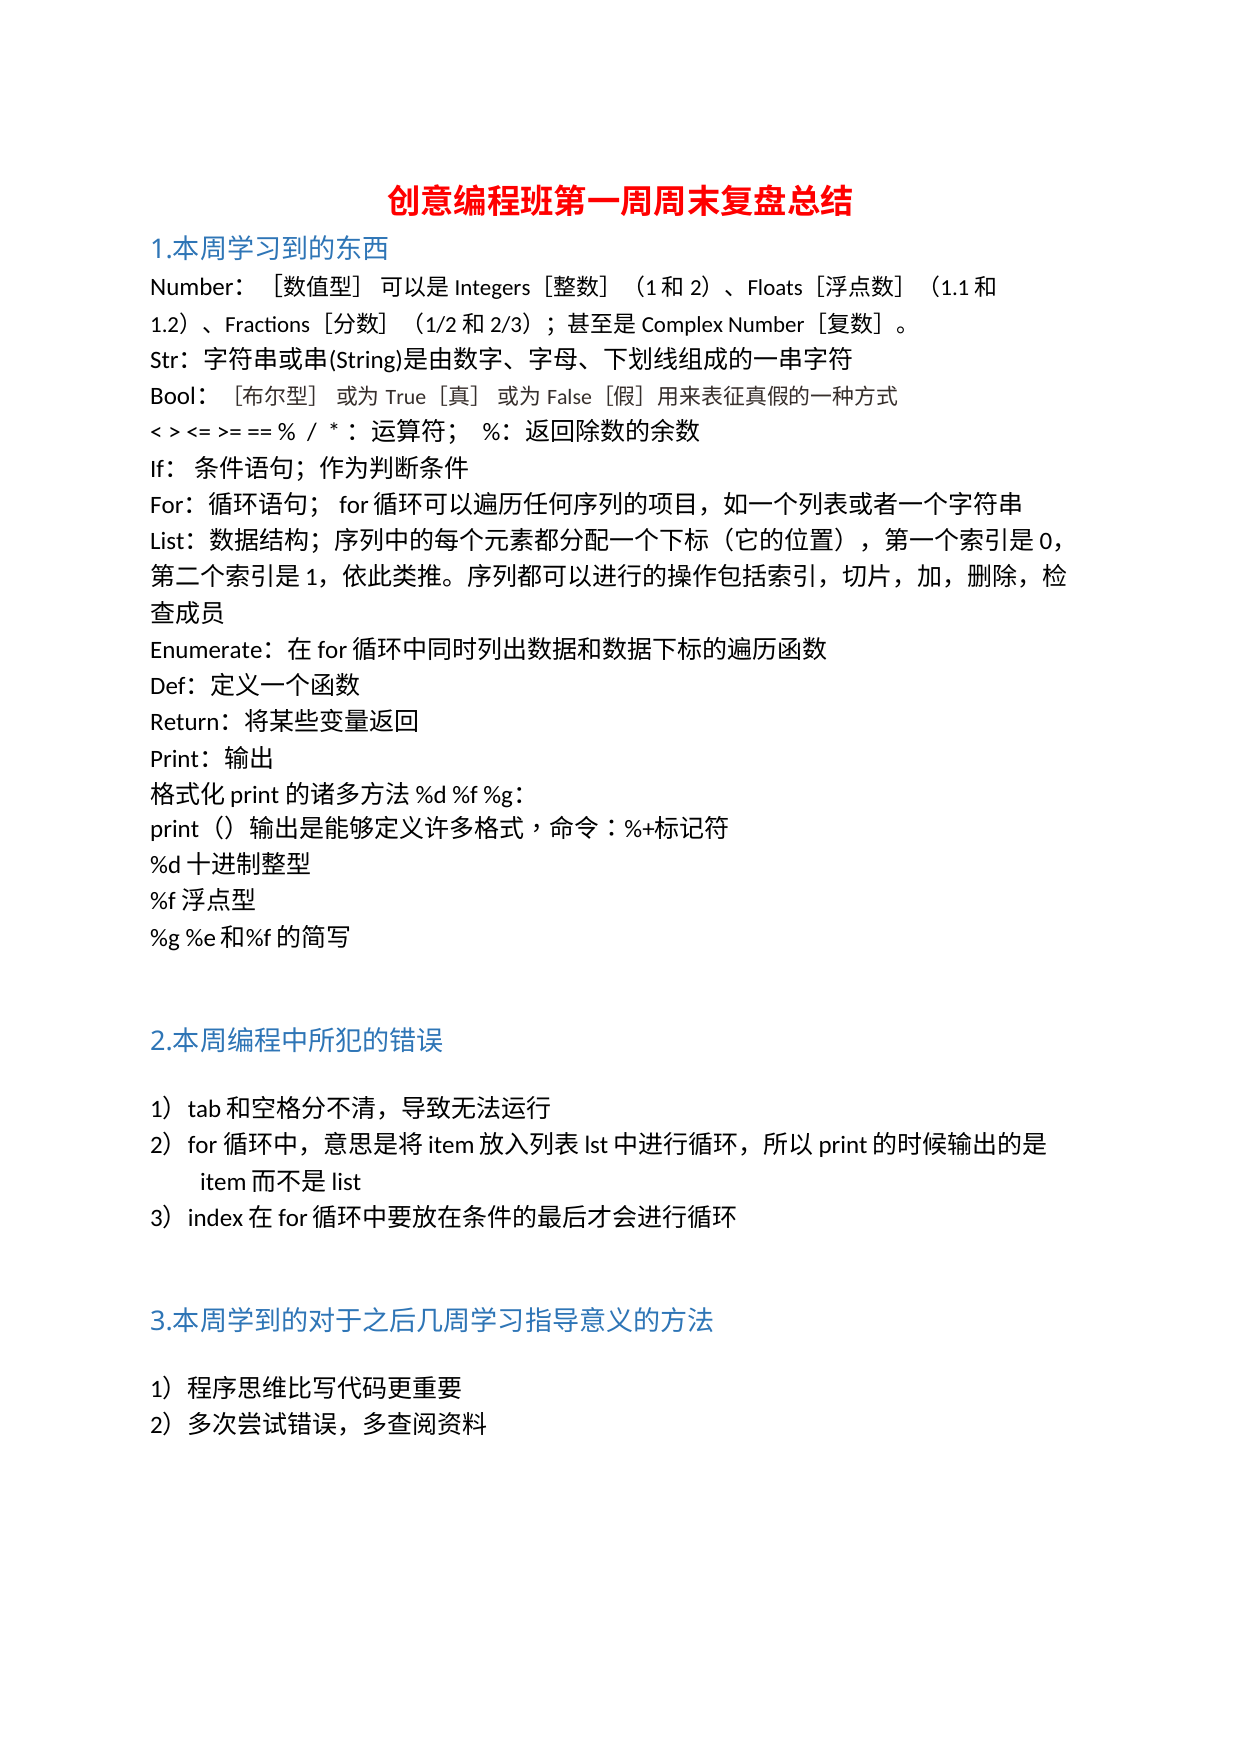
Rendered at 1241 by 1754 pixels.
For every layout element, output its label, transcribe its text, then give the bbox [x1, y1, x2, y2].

text Print：输出 [150, 738, 1090, 774]
text If： 条件语句；作为判断条件 [150, 448, 1090, 484]
text Def：定义一个函数 [150, 666, 1090, 702]
text 3）index在for循环中要放在条件的最后才会进行循环 [150, 1197, 1090, 1233]
text List：数据结构；序列中的每个元素都分配一个下标（它的位置），第一个索引是0，第二个索引是1，依此类推。序列都可以进行的操作包括索引，切片，加，删除，检查成员 [150, 521, 1090, 629]
text %g %e和%f的简写 [150, 917, 1090, 953]
text Str：字符串或串(String)是由数字、字母、下划线组成的一串字符 [150, 339, 1090, 376]
text Return：将某些变量返回 [150, 702, 1090, 738]
text Enumerate：在for循环中同时列出数据和数据下标的遍历函数 [150, 629, 1090, 666]
text For：循环语句； for循环可以遍历任何序列的项目，如一个列表或者一个字符串 [150, 484, 1090, 521]
text 格式化print 的诸多方法 %d %f %g： print（）输出是能够定义许多格式，命令：%+标记符 [150, 774, 1090, 844]
text < > <= >= == % / * ：运算符； %：返回除数的余数 [150, 412, 1090, 448]
text Bool：［布尔型］ 或为 True［真］ 或为 False［假］用来表征真假的一种方式 [150, 376, 1090, 412]
text Number：［数值型］ 可以是 Integers［整数］（1 和 2）、Floats［浮点数］（1.1 和 1.2）、Fractions［分数］（1/2 和 2/3）；甚至是 Complex Number［复数］。 [150, 267, 1090, 339]
subtitle 2.本周编程中所犯的错误 [150, 1018, 1090, 1058]
subtitle 创意编程班第一周周末复盘总结 [150, 175, 1090, 223]
text 1）tab和空格分不清，导致无法运行 [150, 1088, 1090, 1125]
text %d十进制整型 [150, 844, 1090, 881]
text 1）程序思维比写代码更重要 [150, 1368, 1090, 1405]
text 2）for 循环中，意思是将item放入列表lst中进行循环，所以print的时候输出的是item而不是list [150, 1125, 1090, 1197]
subtitle 1.本周学习到的东西 [150, 227, 1090, 267]
text 2）多次尝试错误，多查阅资料 [150, 1405, 1090, 1441]
text %f 浮点型 [150, 881, 1090, 917]
subtitle 3.本周学到的对于之后几周学习指导意义的方法 [150, 1299, 1090, 1338]
